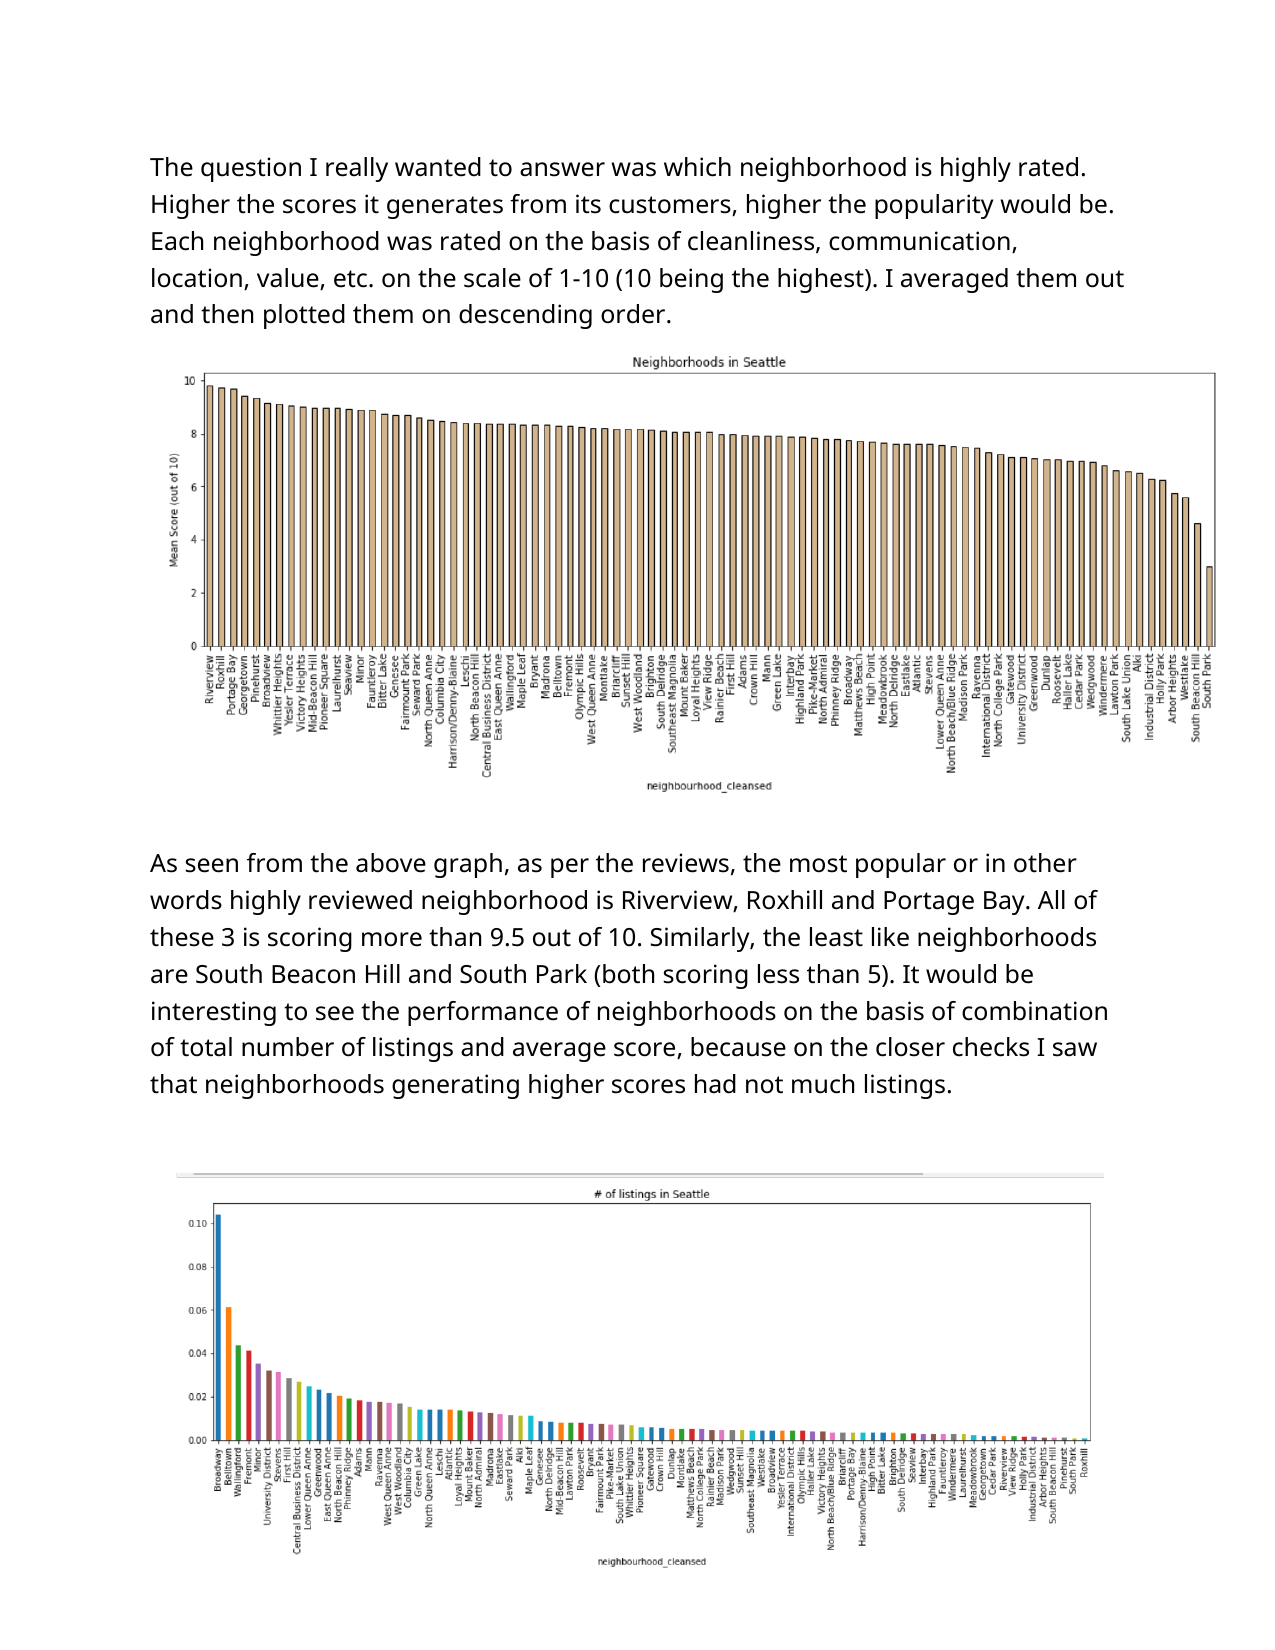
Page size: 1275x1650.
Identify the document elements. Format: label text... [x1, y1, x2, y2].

picture [150, 350, 1242, 828]
text The question I really wanted to answer was which neighborhood is highly rated. Higher the scores it generates from its customers, higher the popularity would be. Each neighborhood was rated on the basis of cleanliness, communication, location, value, etc. on the scale of 1-10 (10 being the highest). I averaged them out and then plotted them on descending order. [150, 150, 1125, 331]
picture [150, 1173, 1104, 1573]
text As seen from the above graph, as per the reviews, the most popular or in other words highly reviewed neighborhood is Riverview, Roxhill and Portage Bay. All of these 3 is scoring more than 9.5 out of 10. Similarly, the least like neighborhoods are South Beacon Hill and South Park (both scoring less than 5). It would be interesting to see the performance of neighborhoods on the basis of combination of total number of listings and average score, because on the closer checks I saw that neighborhoods generating higher scores had not much listings. [150, 846, 1125, 1101]
